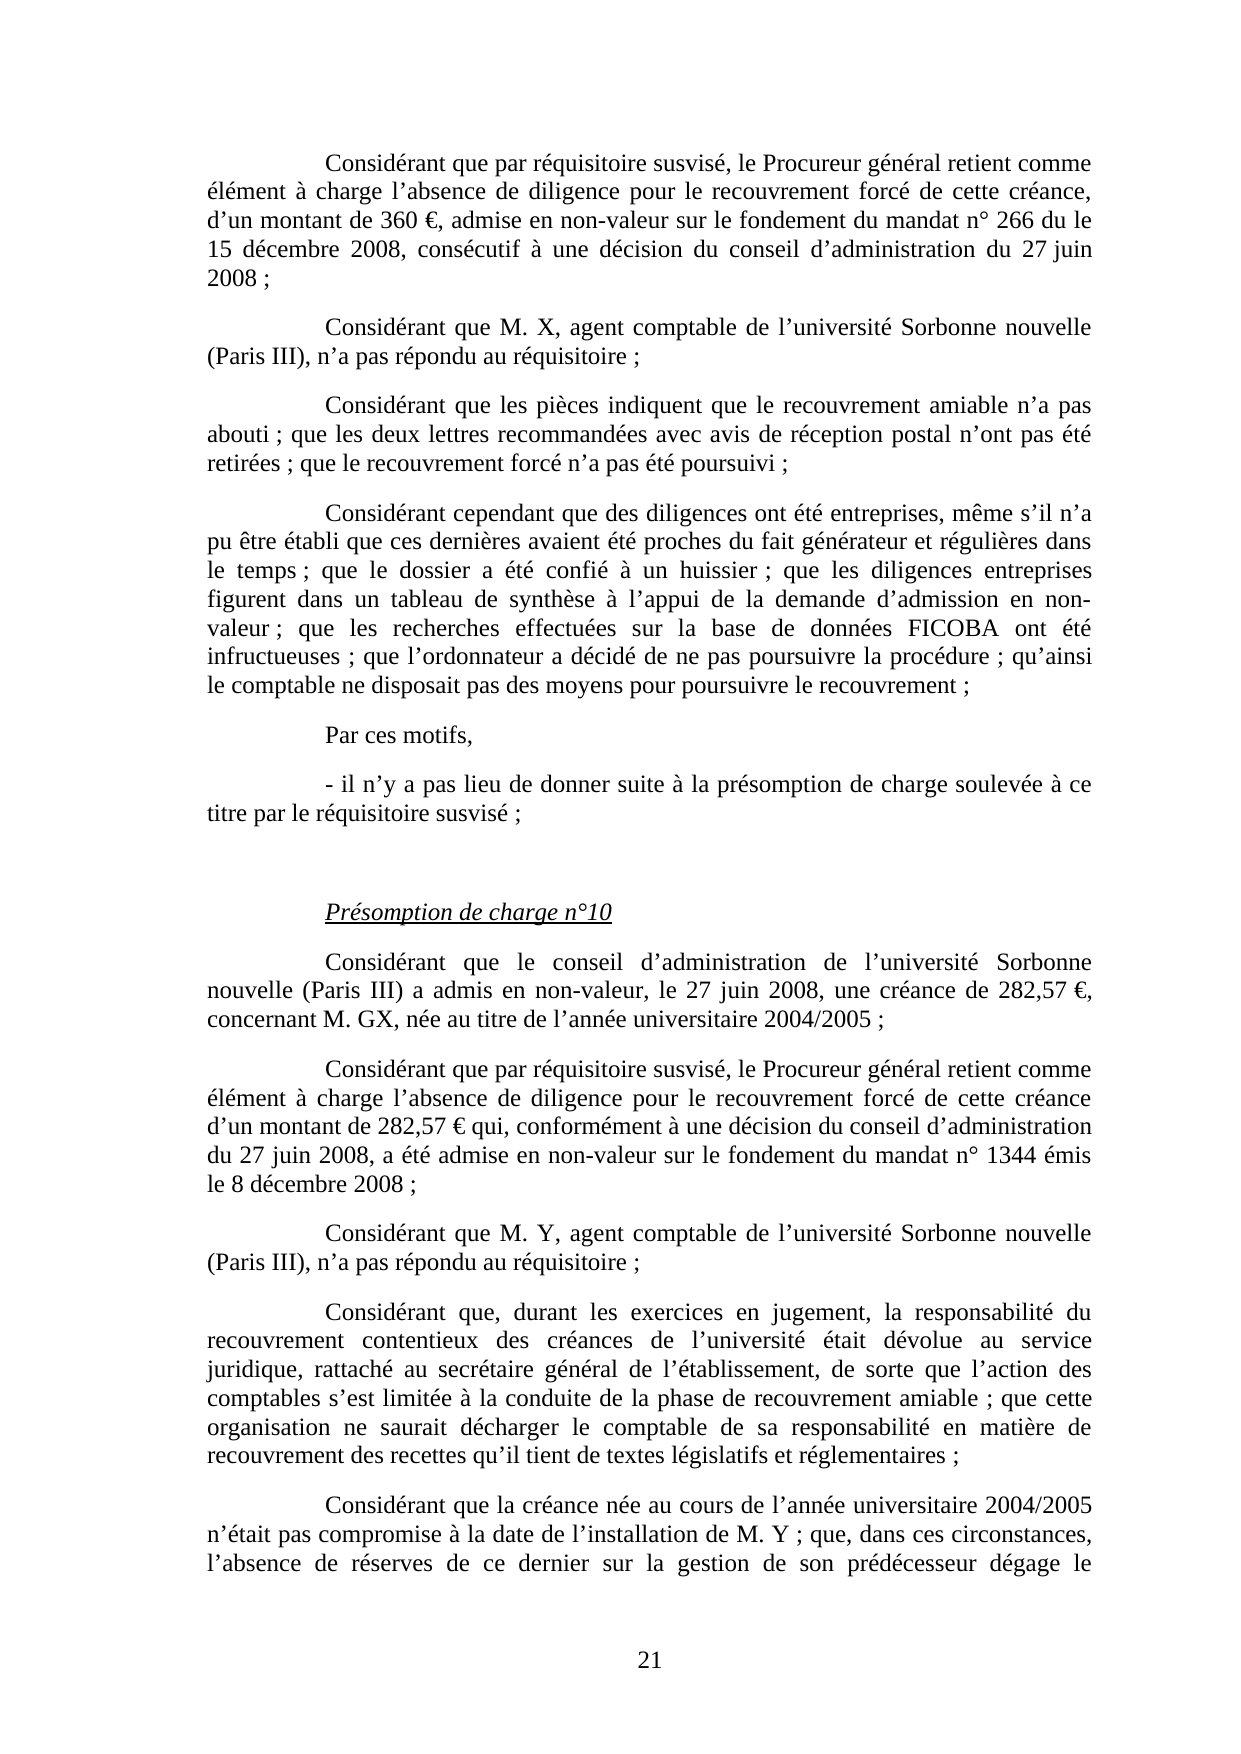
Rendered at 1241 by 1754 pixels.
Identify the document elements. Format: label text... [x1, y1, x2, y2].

text Considérant que par réquisitoire susvisé, le Procureur général retient comme élément à charge l’absence de diligence pour le recouvrement forcé de cette créance d’un montant de 282,57 € qui, conformément à une décision du conseil d’administration du 27 juin 2008, a été admise en non-valeur sur le fondement du mandat n° 1344 émis le 8 décembre 2008 ; [207, 1054, 1092, 1198]
text Considérant que par réquisitoire susvisé, le Procureur général retient comme élément à charge l’absence de diligence pour le recouvrement forcé de cette créance, d’un montant de 360 €, admise en non-valeur sur le fondement du mandat n° 266 du le 15 décembre 2008, consécutif à une décision du conseil d’administration du 27 juin 2008 ; [207, 148, 1092, 291]
text Présomption de charge n°10 [207, 897, 1092, 926]
text Considérant que le conseil d’administration de l’université Sorbonne nouvelle (Paris III) a admis en non-valeur, le 27 juin 2008, une créance de 282,57 €, concernant M. GX, née au titre de l’année universitaire 2004/2005 ; [207, 947, 1092, 1033]
text Considérant que M. Y, agent comptable de l’université Sorbonne nouvelle (Paris III), n’a pas répondu au réquisitoire ; [207, 1218, 1092, 1276]
text Considérant que M. X, agent comptable de l’université Sorbonne nouvelle (Paris III), n’a pas répondu au réquisitoire ; [207, 312, 1092, 370]
text Considérant cependant que des diligences ont été entreprises, même s’il n’a pu être établi que ces dernières avaient été proches du fait générateur et régulières dans le temps ; que le dossier a été confié à un huissier ; que les diligences entreprises figurent dans un tableau de synthèse à l’appui de la demande d’admission en non-valeur ; que les recherches effectuées sur la base de données FICOBA ont été infructueuses ; que l’ordonnateur a décidé de ne pas poursuivre la procédure ; qu’ainsi le comptable ne disposait pas des moyens pour poursuivre le recouvrement ; [207, 498, 1092, 699]
text Par ces motifs, [207, 720, 1092, 748]
text Considérant que les pièces indiquent que le recouvrement amiable n’a pas abouti ; que les deux lettres recommandées avec avis de réception postal n’ont pas été retirées ; que le recouvrement forcé n’a pas été poursuivi ; [207, 391, 1092, 477]
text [207, 1490, 1092, 1576]
text Considérant que, durant les exercices en jugement, la responsabilité du recouvrement contentieux des créances de l’université était dévolue au service juridique, rattaché au secrétaire général de l’établissement, de sorte que l’action des comptables s’est limitée à la conduite de la phase de recouvrement amiable ; que cette organisation ne saurait décharger le comptable de sa responsabilité en matière de recouvrement des recettes qu’il tient de textes législatifs et réglementaires ; [207, 1297, 1092, 1469]
text - il n’y a pas lieu de donner suite à la présomption de charge soulevée à ce titre par le réquisitoire susvisé ; [207, 769, 1092, 827]
